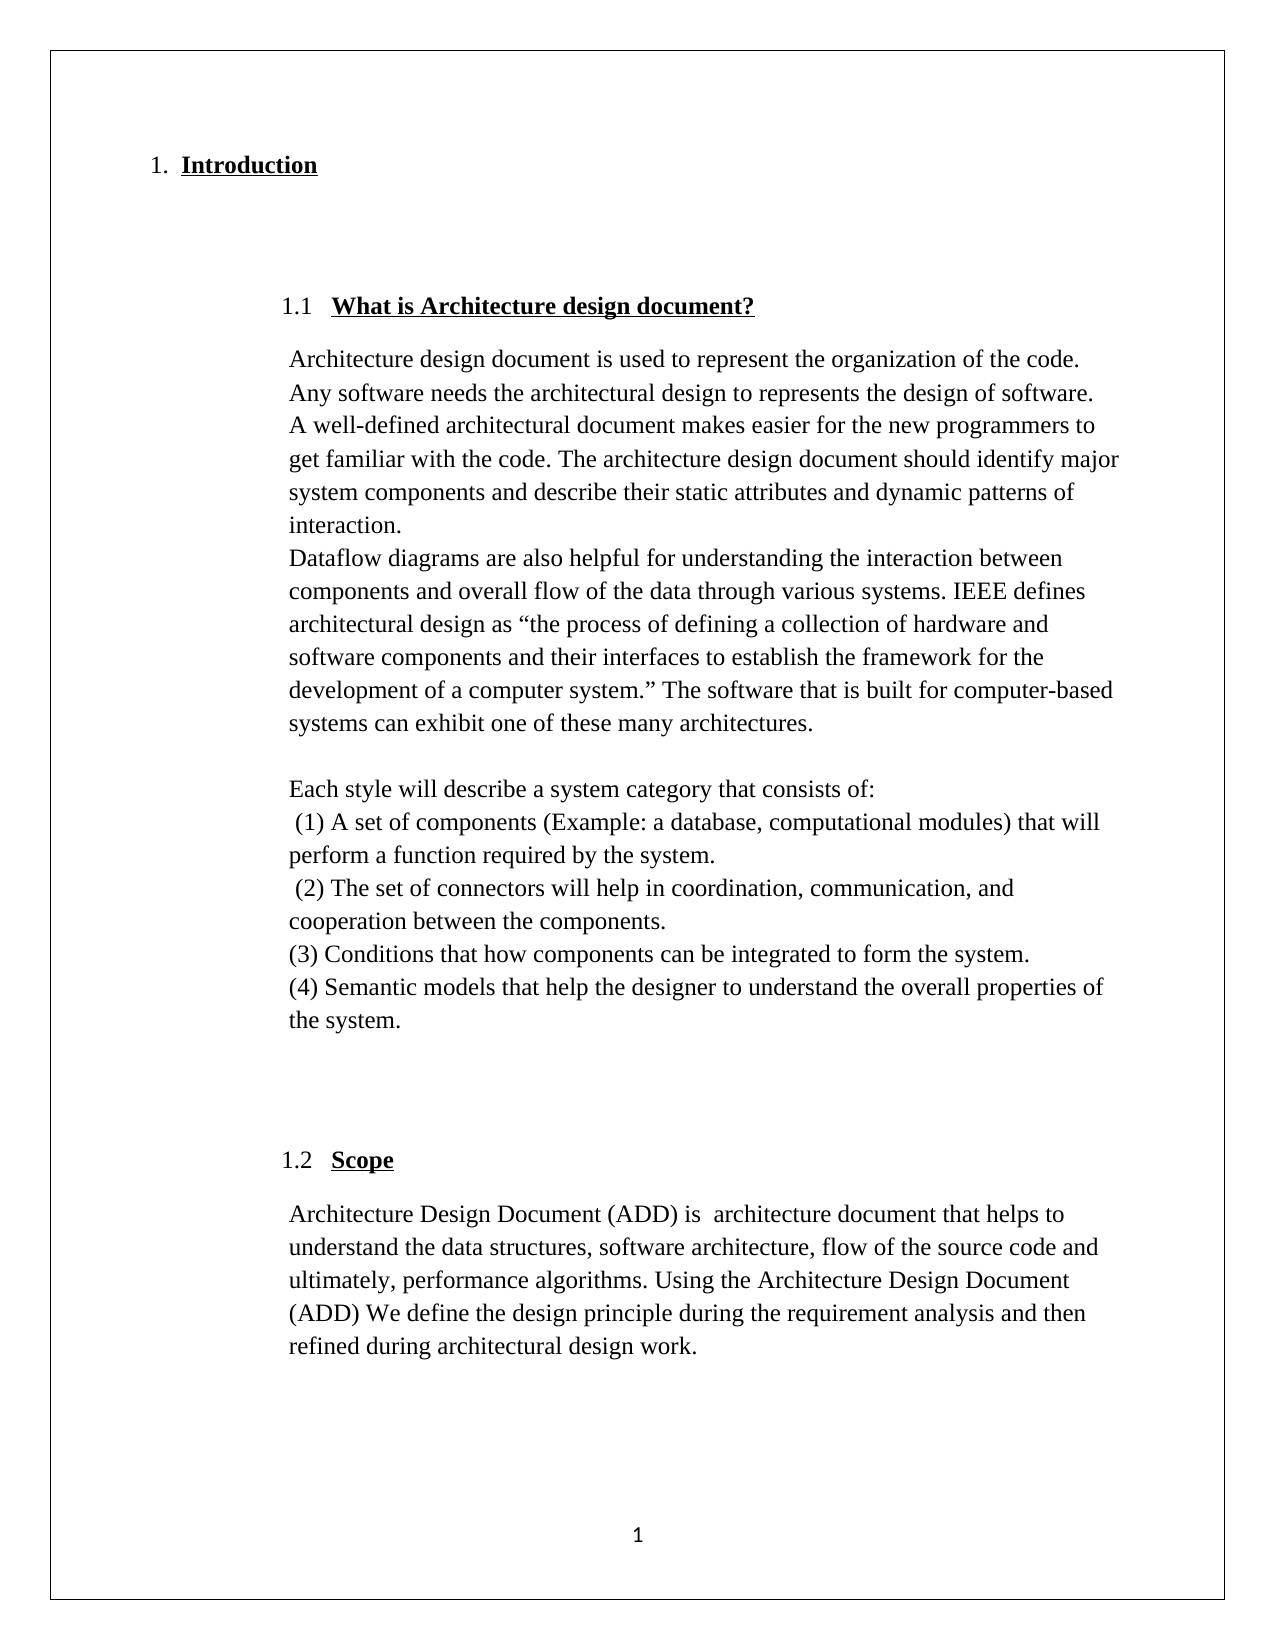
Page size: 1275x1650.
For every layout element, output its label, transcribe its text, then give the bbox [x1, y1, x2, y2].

list (3) Conditions that how components can be integrated to form the system. [289, 939, 1125, 968]
text 1.1 What is Architecture design document? [281, 291, 1125, 319]
list Dataflow diagrams are also helpful for understanding the interaction between components and overall flow of the data through various systems. IEEE defines architectural design as “the process of defining a collection of hardware and software components and their interfaces to establish the framework for the development of a computer system.” The software that is built for computer-based systems can exhibit one of these many architectures. [289, 543, 1125, 737]
text 1. Introduction [150, 150, 1125, 179]
list A well-defined architectural document makes easier for the new programmers to get familiar with the code. The architecture design document should identify major system components and describe their static attributes and dynamic patterns of interaction. [289, 411, 1125, 538]
list (4) Semantic models that help the designer to understand the overall properties of the system. [289, 972, 1125, 1034]
list (1) A set of components (Example: a database, computational modules) that will perform a function required by the system. [289, 807, 1125, 869]
list Each style will describe a system category that consists of: [289, 774, 1125, 803]
list (2) The set of connectors will help in coordination, communication, and cooperation between the components. [289, 873, 1125, 935]
list Architecture design document is used to represent the organization of the code. [289, 344, 1125, 373]
list Any software needs the architectural design to represents the design of software. [289, 378, 1125, 406]
text 1.2 Scope [281, 1145, 1125, 1174]
list Architecture Design Document (ADD) is architecture document that helps to understand the data structures, software architecture, flow of the source code and ultimately, performance algorithms. Using the Architecture Design Document (ADD) We define the design principle during the requirement analysis and then refined during architectural design work. [289, 1199, 1125, 1359]
